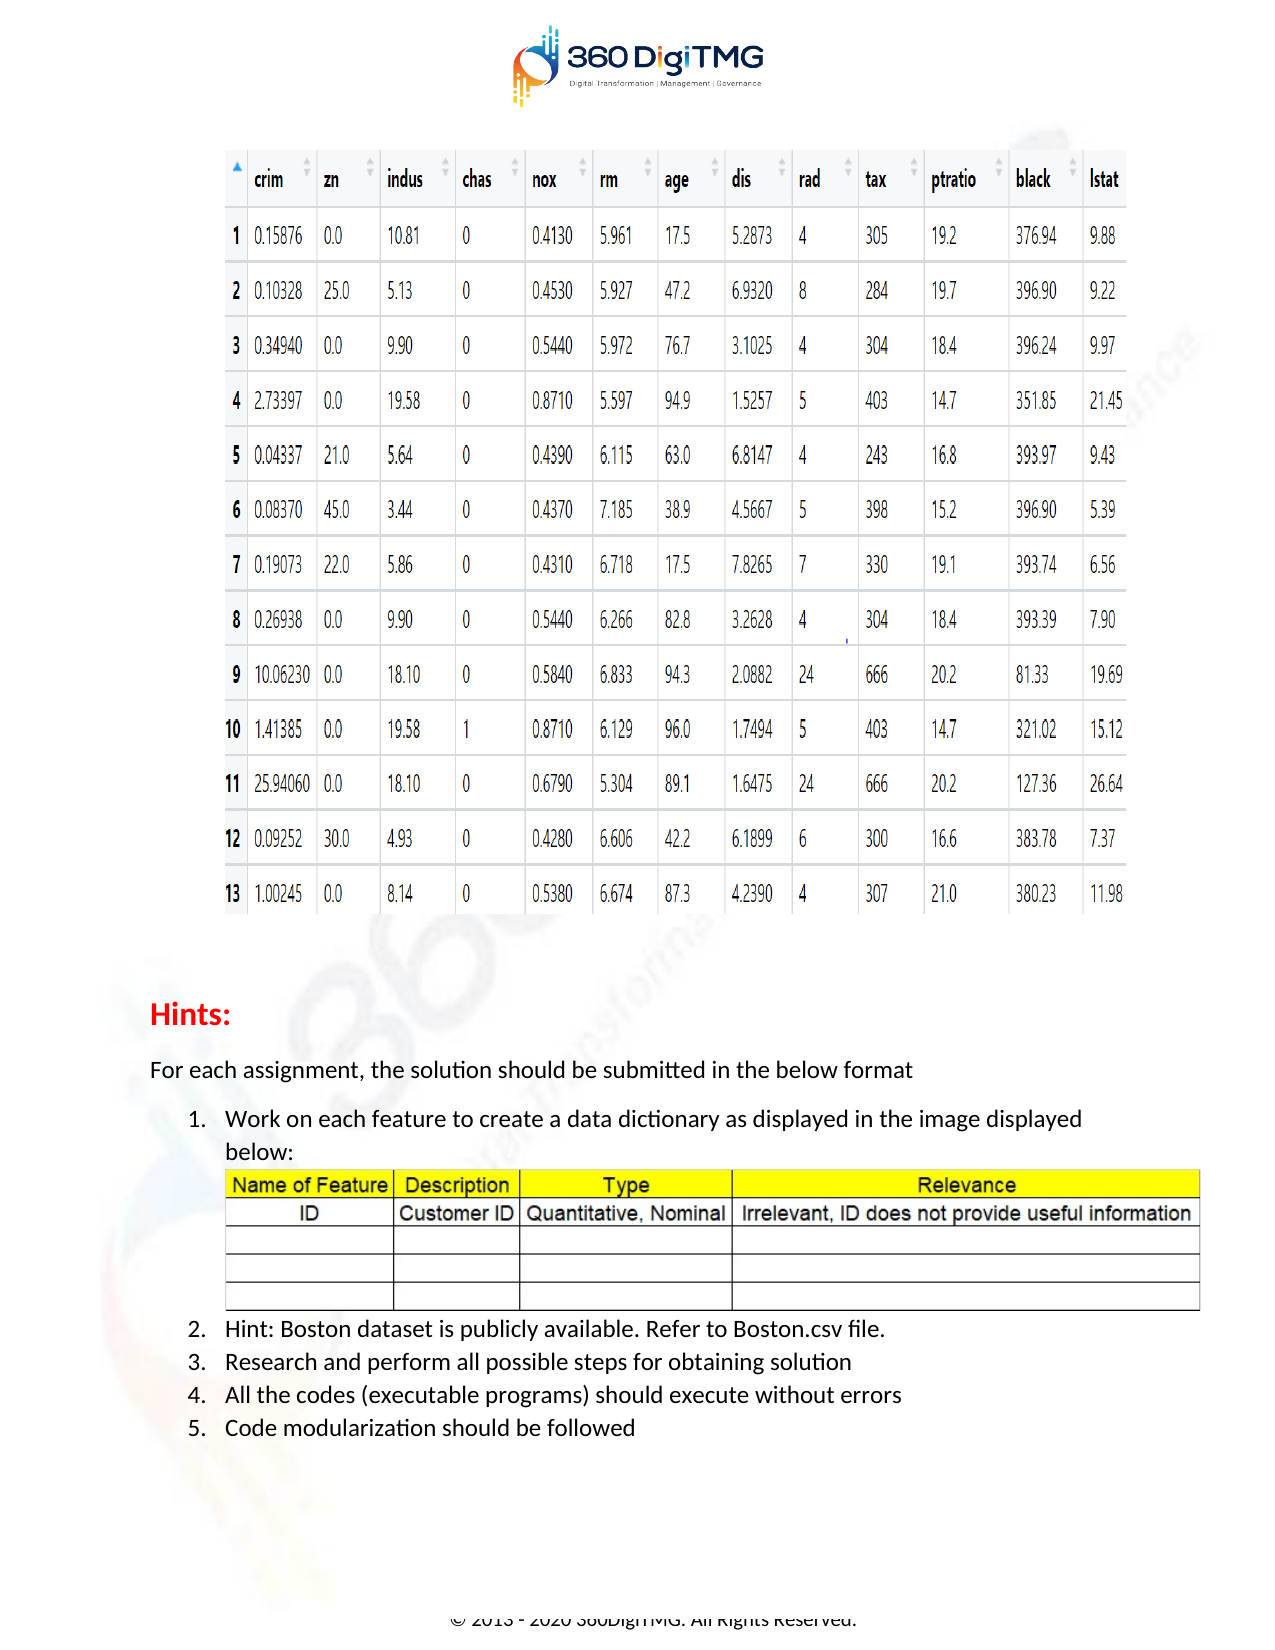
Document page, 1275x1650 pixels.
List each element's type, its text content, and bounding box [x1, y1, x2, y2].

picture [100, 7, 1213, 1619]
list Work on each feature to create a data dictionary as displayed in the image displayed below: [187, 1104, 1125, 1311]
list Hint: Boston dataset is publicly available. Refer to Boston.csv file. [187, 1313, 1125, 1344]
text Hints: [150, 993, 1125, 1034]
list Code modularization should be followed [187, 1412, 1125, 1442]
list All the codes (executable programs) should execute without errors [187, 1379, 1125, 1409]
text For each assignment, the solution should be submitted in the below format [150, 1054, 1125, 1084]
list Research and perform all possible steps for obtaining solution [187, 1346, 1125, 1377]
